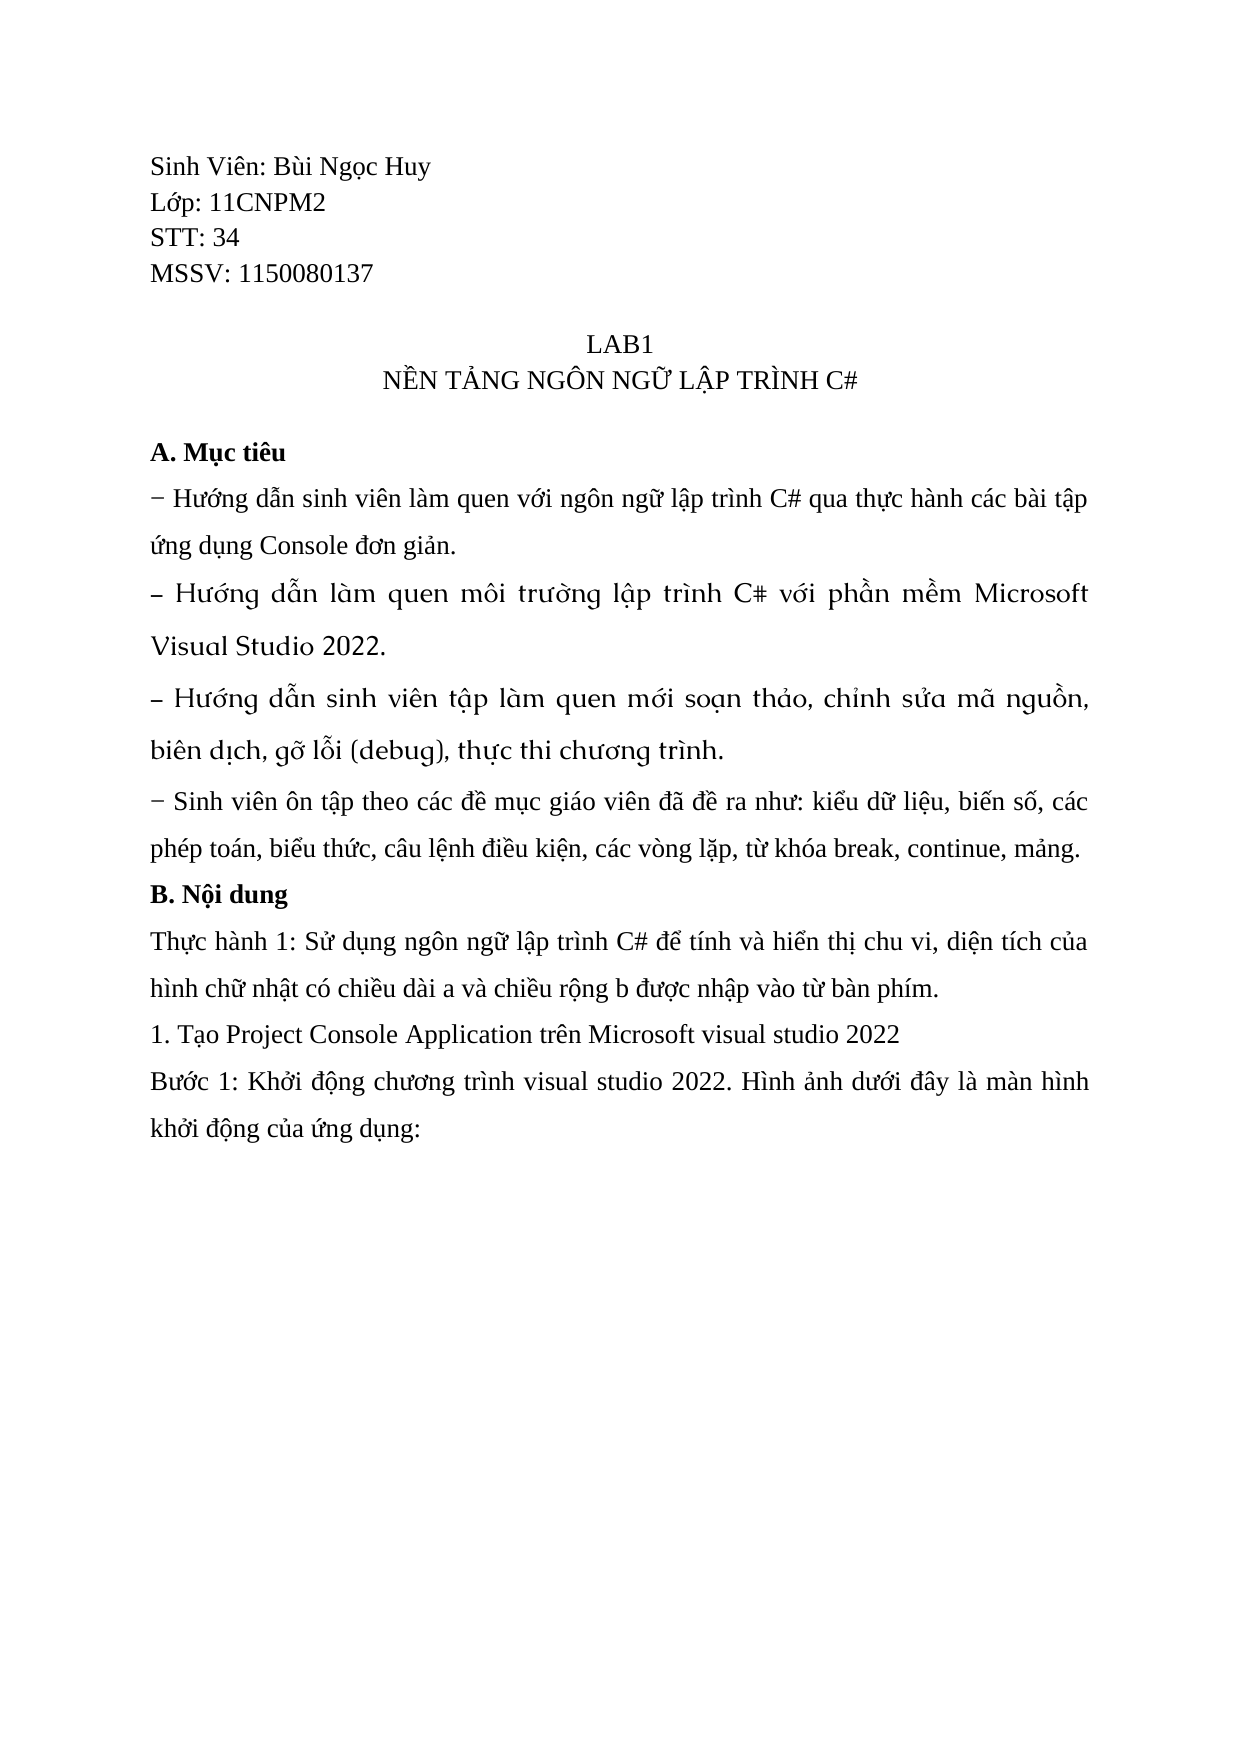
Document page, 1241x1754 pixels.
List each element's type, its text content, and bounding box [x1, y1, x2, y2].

text − Hướng dẫn sinh viên tập làm quen mới soạn thảo, chỉnh sửa mã nguồn, biên dịch, gỡ lỗi (debug), thực thi chương trình. [150, 680, 1090, 768]
text LAB1 [150, 329, 1090, 360]
text Lớp: 11CNPM2 [150, 186, 1090, 217]
text A. Mục tiêu [150, 436, 1090, 467]
text Sinh Viên: Bùi Ngọc Huy [150, 150, 1090, 181]
text − Sinh viên ôn tập theo các đề mục giáo viên đã đề ra như: kiểu dữ liệu, biến số, các phép toán, biểu thức, câu lệnh điều kiện, các vòng lặp, từ khóa break, continue, mảng. [150, 785, 1090, 863]
text Thực hành 1: Sử dụng ngôn ngữ lập trình C# để tính và hiển thị chu vi, diện tích của hình chữ nhật có chiều dài a và chiều rộng b được nhập vào từ bàn phím. [150, 925, 1090, 1003]
text B. Nội dung [150, 878, 1090, 909]
text Bước 1: Khởi động chương trình visual studio 2022. Hình ảnh dưới đây là màn hình khởi động của ứng dụng: [150, 1065, 1090, 1143]
text STT: 34 [150, 221, 1090, 253]
text − Hướng dẫn làm quen môi trường lập trình C# với phần mềm Microsoft Visual Studio 2022. [150, 576, 1090, 663]
text − Hướng dẫn sinh viên làm quen với ngôn ngữ lập trình C# qua thực hành các bài tập ứng dụng Console đơn giản. [150, 482, 1090, 560]
text MSSV: 1150080137 [150, 257, 1090, 288]
text NỀN TẢNG NGÔN NGỮ LẬP TRÌNH C# [150, 364, 1090, 396]
text 1. Tạo Project Console Application trên Microsoft visual studio 2022 [150, 1018, 1090, 1049]
